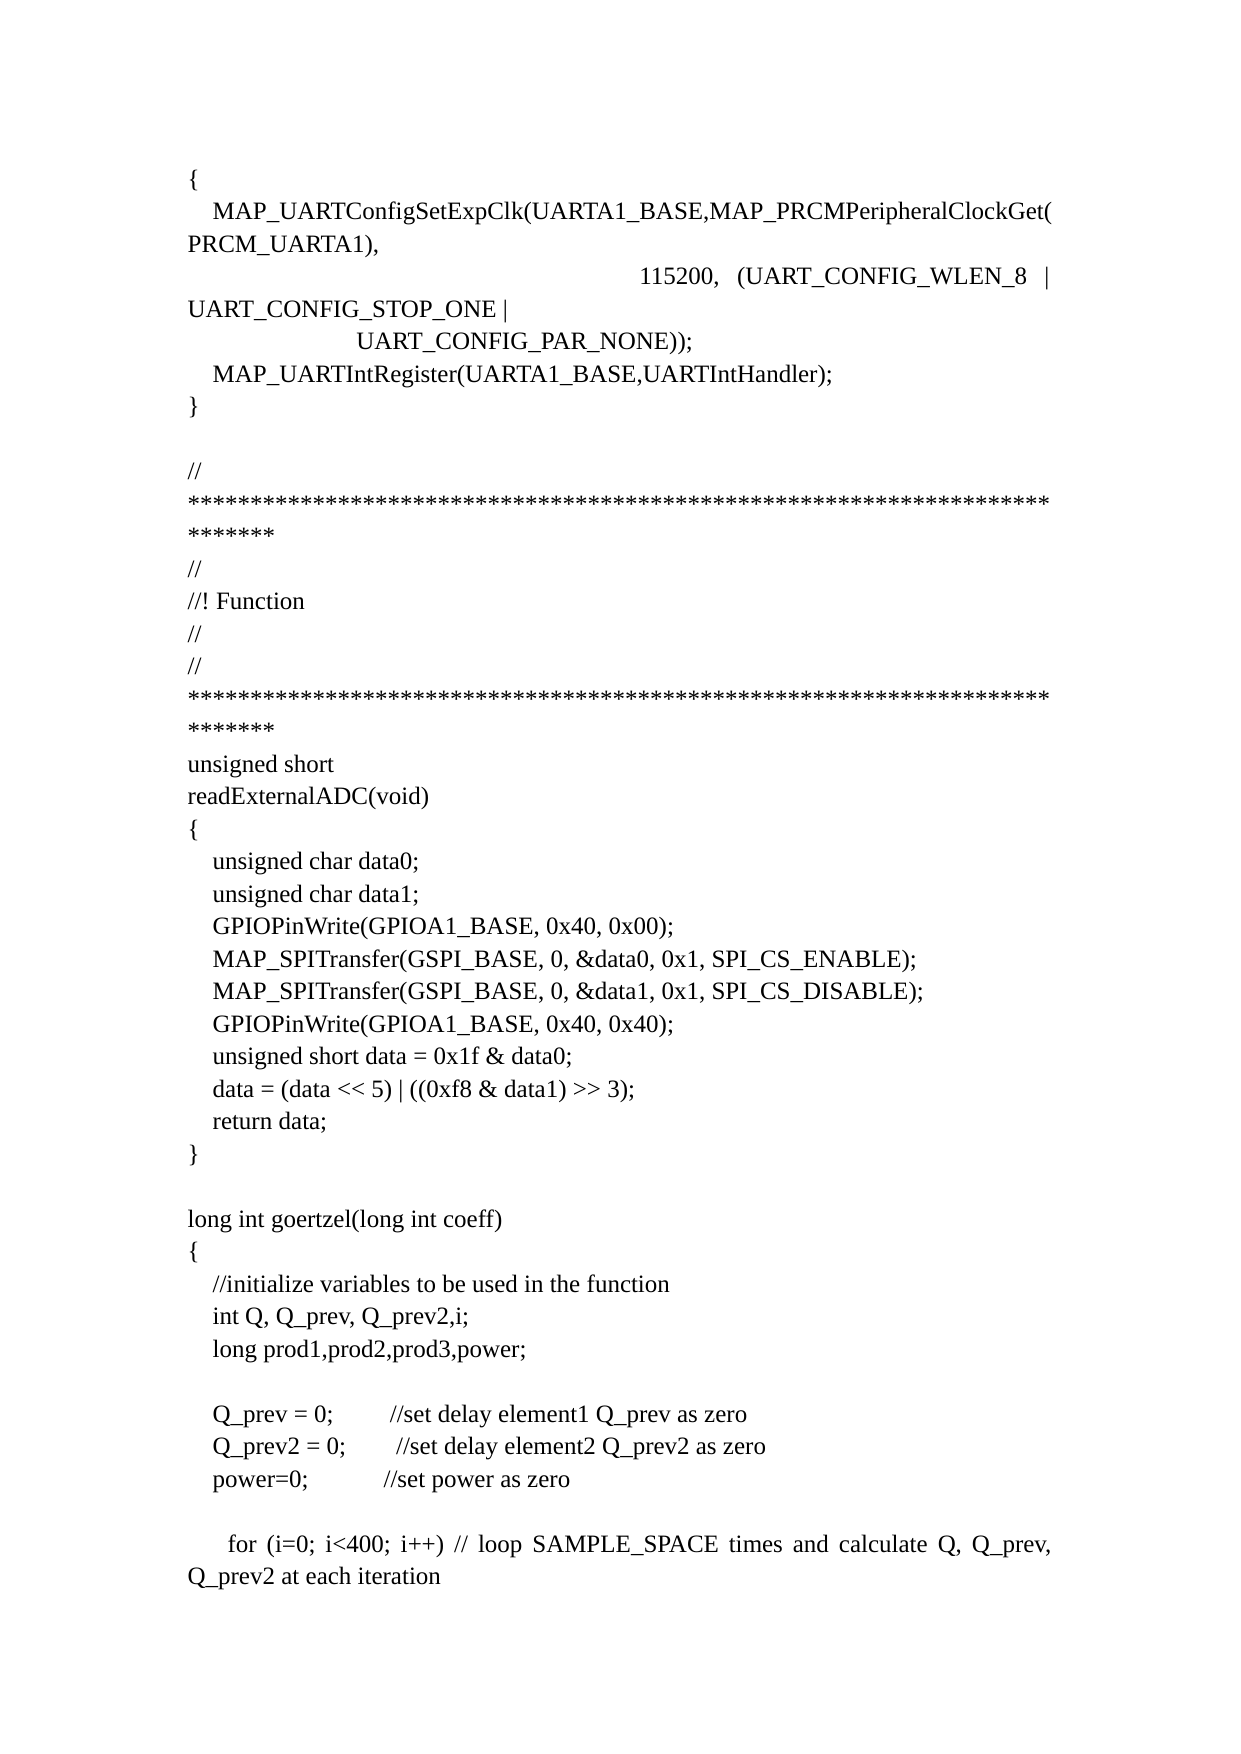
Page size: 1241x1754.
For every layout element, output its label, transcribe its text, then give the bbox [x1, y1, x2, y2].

text Q_prev2 = 0; //set delay element2 Q_prev2 as zero [187, 1429, 1053, 1462]
text GPIOPinWrite(GPIOA1_BASE, 0x40, 0x00); [187, 909, 1053, 942]
text } [187, 389, 1053, 422]
text GPIOPinWrite(GPIOA1_BASE, 0x40, 0x40); [187, 1007, 1053, 1039]
text //**************************************************************************** [187, 649, 1053, 747]
text unsigned char data1; [187, 877, 1053, 909]
text int Q, Q_prev, Q_prev2,i; [187, 1299, 1053, 1332]
text // [187, 552, 1053, 584]
text long prod1,prod2,prod3,power; [187, 1332, 1053, 1364]
text readExternalADC(void) [187, 779, 1053, 812]
text //initialize variables to be used in the function [187, 1267, 1053, 1299]
text { [187, 1234, 1053, 1267]
text UART_CONFIG_PAR_NONE)); [187, 324, 1053, 357]
text power=0; //set power as zero [187, 1462, 1053, 1494]
text unsigned short [187, 747, 1053, 779]
text //**************************************************************************** [187, 454, 1053, 552]
text long int goertzel(long int coeff) [187, 1202, 1053, 1234]
text data = (data << 5) | ((0xf8 & data1) >> 3); [187, 1072, 1053, 1104]
text { [187, 162, 1053, 194]
text } [187, 1137, 1053, 1169]
text MAP_UARTConfigSetExpClk(UARTA1_BASE,MAP_PRCMPeripheralClockGet(PRCM_UARTA1), [187, 194, 1053, 259]
text MAP_UARTIntRegister(UARTA1_BASE,UARTIntHandler); [187, 357, 1053, 389]
text { [187, 812, 1053, 844]
text // [187, 617, 1053, 649]
text unsigned short data = 0x1f & data0; [187, 1039, 1053, 1072]
text return data; [187, 1104, 1053, 1137]
text for (i=0; i<400; i++) // loop SAMPLE_SPACE times and calculate Q, Q_prev, Q_prev2 at each iteration [187, 1527, 1053, 1592]
text Q_prev = 0; //set delay element1 Q_prev as zero [187, 1397, 1053, 1429]
text MAP_SPITransfer(GSPI_BASE, 0, &data1, 0x1, SPI_CS_DISABLE); [187, 974, 1053, 1007]
text MAP_SPITransfer(GSPI_BASE, 0, &data0, 0x1, SPI_CS_ENABLE); [187, 942, 1053, 974]
text unsigned char data0; [187, 844, 1053, 877]
text //! Function [187, 584, 1053, 617]
text 115200, (UART_CONFIG_WLEN_8 | UART_CONFIG_STOP_ONE | [187, 259, 1053, 324]
